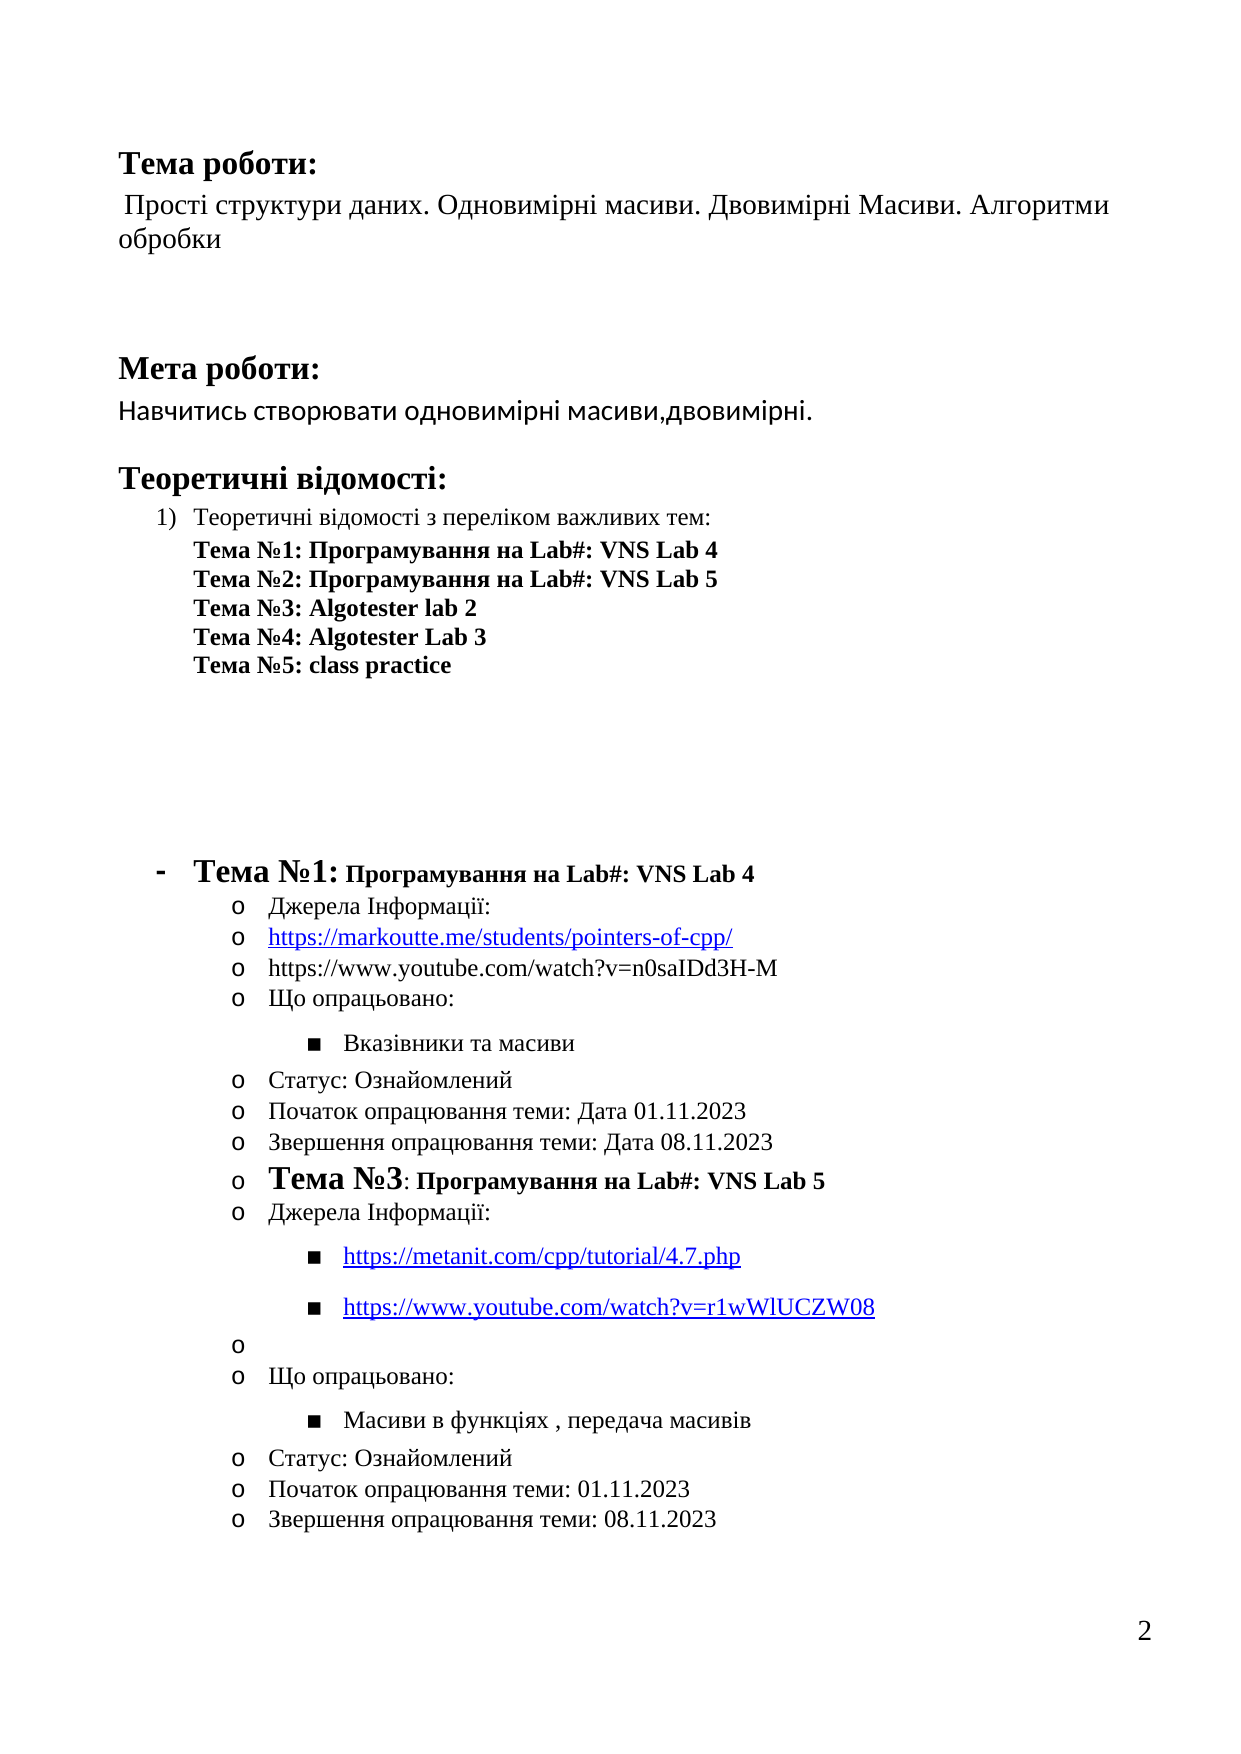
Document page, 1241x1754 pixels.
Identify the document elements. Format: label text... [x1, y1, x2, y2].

text Тема №3: Algotester lab 2 [193, 593, 1152, 622]
subtitle Теоретичні відомості: [118, 458, 1152, 497]
list https://www.youtube.com/watch?v=r1wWlUCZW08 [306, 1279, 1152, 1330]
list Початок опрацювання теми: Дата 01.11.2023 [231, 1096, 1152, 1127]
list Статус: Ознайомлений [231, 1066, 1152, 1096]
text Прості структури даних. Одновимірні масиви. Двовимірні Масиви. Алгоритми обробки [118, 187, 1152, 254]
text Тема №4: Algotester Lab 3 [193, 622, 1152, 650]
list Вказівники та масиви [306, 1014, 1152, 1066]
list Що опрацьовано: [231, 1361, 1152, 1392]
list Тема №1: Програмування на Lab#: VNS Lab 4 [156, 850, 1152, 891]
list https://www.youtube.com/watch?v=n0saIDd3H-M [231, 953, 1152, 983]
text Тема №5: class practice [193, 650, 1152, 679]
list Що опрацьовано: [231, 983, 1152, 1014]
list Масиви в функціях , передача масивів [306, 1392, 1152, 1443]
list Джерела Інформації: [231, 1197, 1152, 1227]
list Теоретичні відомості з переліком важливих тем: [156, 502, 1152, 531]
list Звершення опрацювання теми: 08.11.2023 [231, 1504, 1152, 1535]
list Тема №3: Програмування на Lab#: VNS Lab 5 [231, 1158, 1152, 1197]
list Статус: Ознайомлений [231, 1443, 1152, 1474]
subtitle Мета роботи: [118, 348, 1152, 387]
text Тема №2: Програмування на Lab#: VNS Lab 5 [193, 564, 1152, 593]
subtitle Тема роботи: [118, 143, 1152, 181]
text Навчитись створювати одновимірні масиви,двовимірні. [118, 392, 1152, 428]
text Тема №1: Програмування на Lab#: VNS Lab 4 [193, 535, 1152, 564]
list Джерела Інформації: [231, 891, 1152, 922]
list https://markoutte.me/students/pointers-of-cpp/ [231, 922, 1152, 953]
list Початок опрацювання теми: 01.11.2023 [231, 1474, 1152, 1504]
list Звершення опрацювання теми: Дата 08.11.2023 [231, 1127, 1152, 1158]
list https://metanit.com/cpp/tutorial/4.7.php [306, 1227, 1152, 1279]
